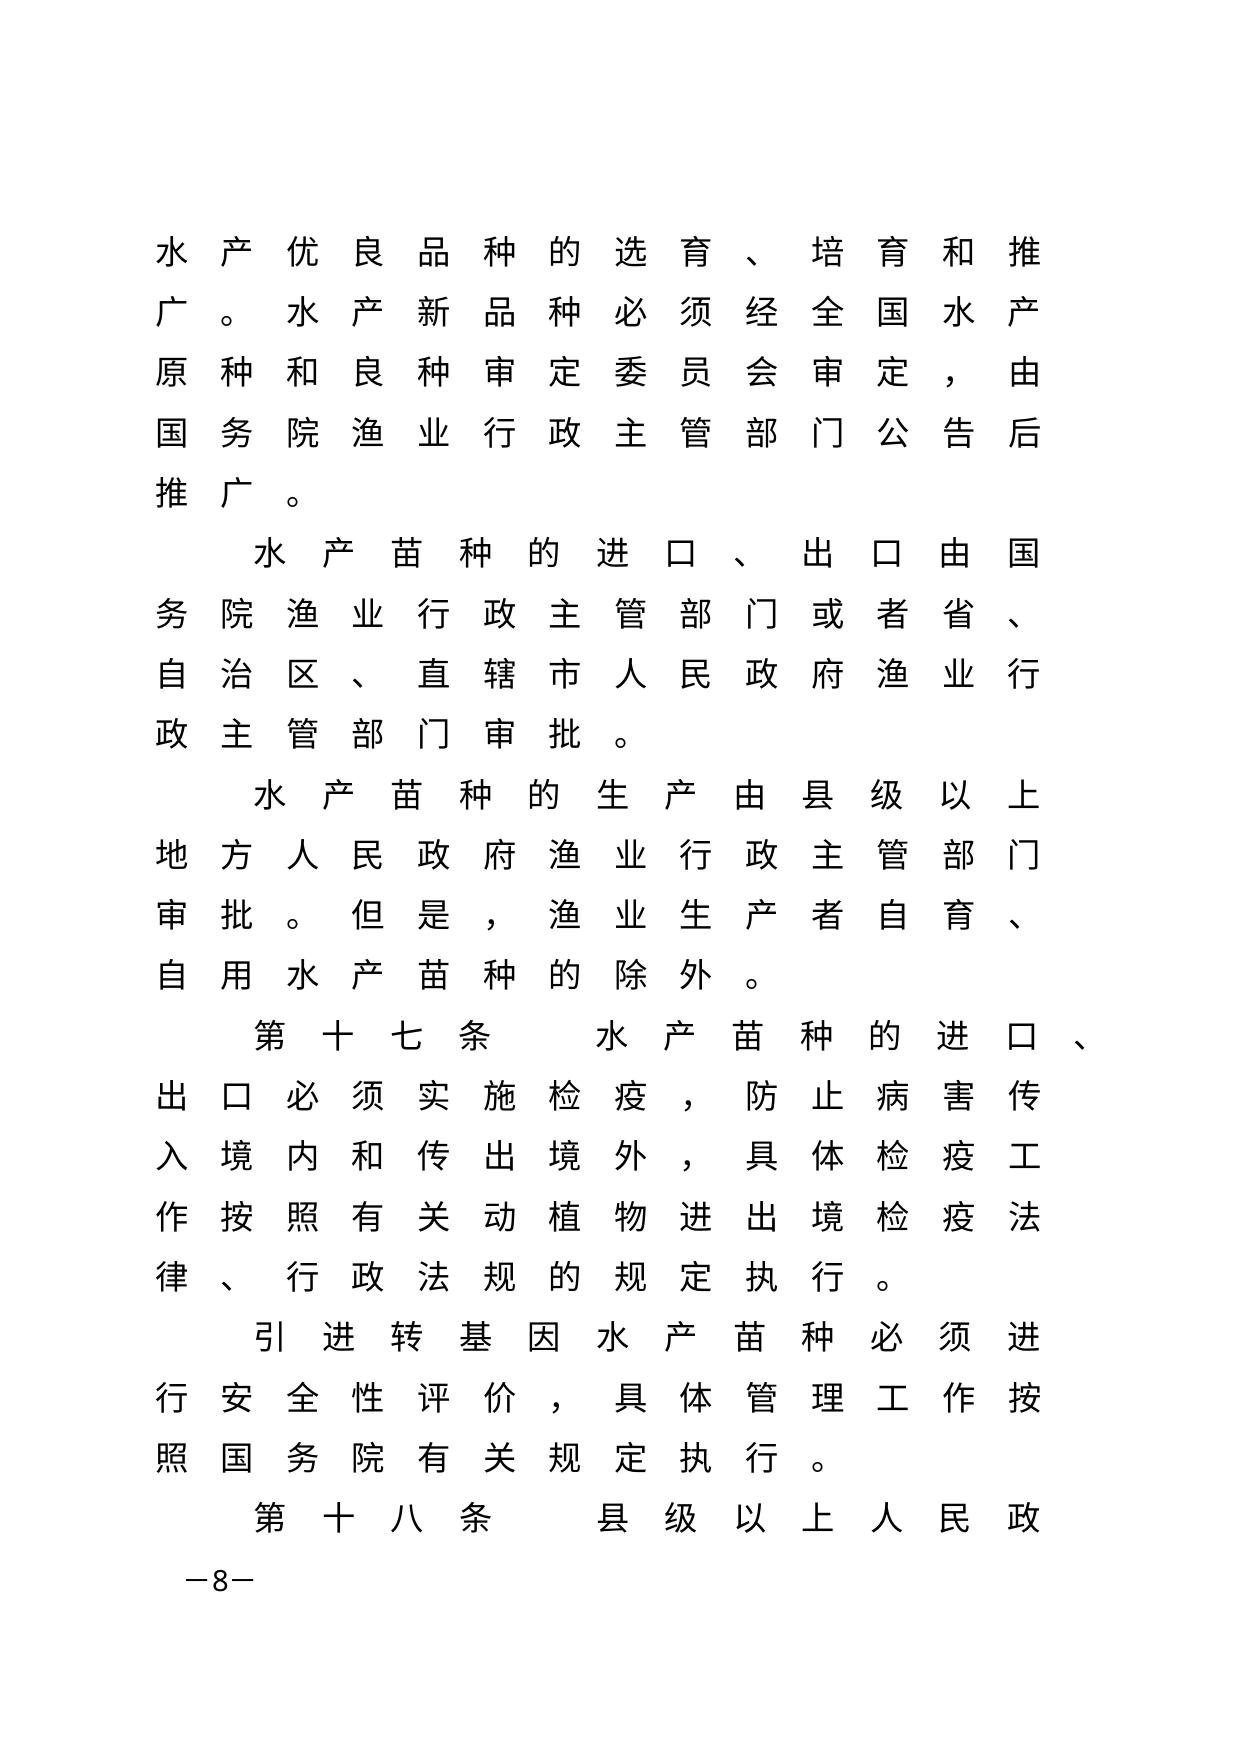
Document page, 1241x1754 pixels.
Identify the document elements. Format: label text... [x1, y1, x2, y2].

text 水产苗种的进口、出口由国务院渔业行政主管部门或者省、自治区、直辖市人民政府渔业行政主管部门审批。 [155, 521, 1073, 762]
text 水产苗种的生产由县级以上地方人民政府渔业行政主管部门审批。但是，渔业生产者自育、自用水产苗种的除外。 [155, 762, 1073, 1003]
text 第十七条 水产苗种的进口、出口必须实施检疫，防止病害传入境内和传出境外，具体检疫工作按照有关动植物进出境检疫法律、行政法规的规定执行。 [155, 1003, 1073, 1305]
text 第十八条 县级以上人民政府渔业行政主管部门应当加强对养殖生产的技术指导和病害防治工作。 [155, 1486, 1073, 1546]
text 引进转基因水产苗种必须进行安全性评价，具体管理工作按照国务院有关规定执行。 [155, 1305, 1073, 1486]
text 第十六条 国家鼓励和支持水产优良品种的选育、培育和推广。水产新品种必须经全国水产原种和良种审定委员会审定，由国务院渔业行政主管部门公告后推广。 [155, 219, 1073, 521]
